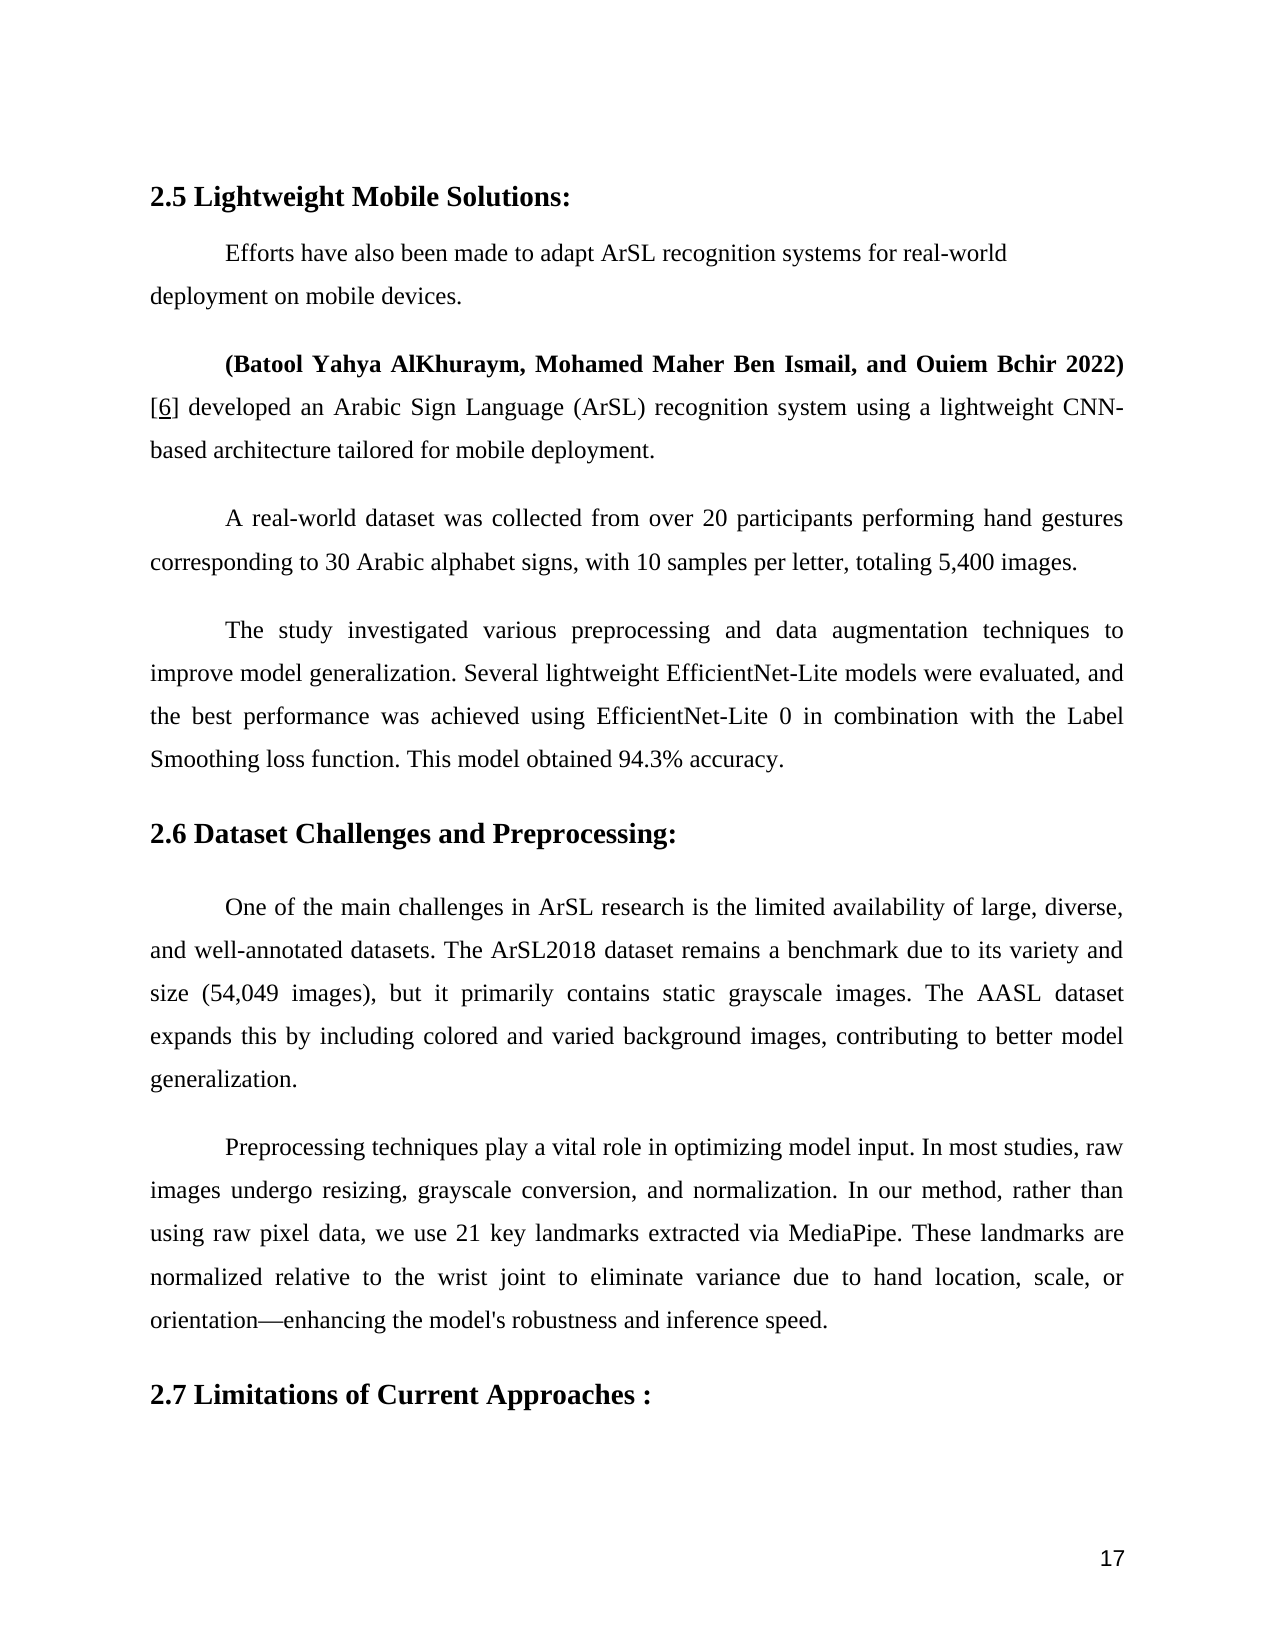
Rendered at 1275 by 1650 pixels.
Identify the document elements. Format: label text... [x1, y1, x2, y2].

text Efforts have also been made to adapt ArSL recognition systems for real-world deployment on mobile devices. [150, 238, 1125, 310]
subtitle 2.6 Dataset Challenges and Preprocessing: [150, 816, 1125, 850]
text (Batool Yahya AlKhuraym, Mohamed Maher Ben Ismail, and Ouiem Bchir 2022) [6] developed an Arabic Sign Language (ArSL) recognition system using a lightweight CNN-based architecture tailored for mobile deployment. [150, 349, 1125, 464]
text A real-world dataset was collected from over 20 participants performing hand gestures corresponding to 30 Arabic alphabet signs, with 10 samples per letter, totaling 5,400 images. [150, 503, 1125, 575]
subtitle 2.7 Limitations of Current Approaches : [150, 1377, 1125, 1411]
text Preprocessing techniques play a vital role in optimizing model input. In most studies, raw images undergo resizing, grayscale conversion, and normalization. In our method, rather than using raw pixel data, we use 21 key landmarks extracted via MediaPipe. These landmarks are normalized relative to the wrist joint to eliminate variance due to hand location, scale, or orientation—enhancing the model's robustness and inference speed. [150, 1132, 1125, 1333]
subtitle 2.5 Lightweight Mobile Solutions: [150, 179, 1125, 213]
text One of the main challenges in ArSL research is the limited availability of large, diverse, and well-annotated datasets. The ArSL2018 dataset remains a benchmark due to its variety and size (54,049 images), but it primarily contains static grayscale images. The AASL dataset expands this by including colored and varied background images, contributing to better model generalization. [150, 892, 1125, 1093]
text The study investigated various preprocessing and data augmentation techniques to improve model generalization. Several lightweight EfficientNet-Lite models were evaluated, and the best performance was achieved using EfficientNet-Lite 0 in combination with the Label Smoothing loss function. This model obtained 94.3% accuracy. [150, 615, 1125, 773]
